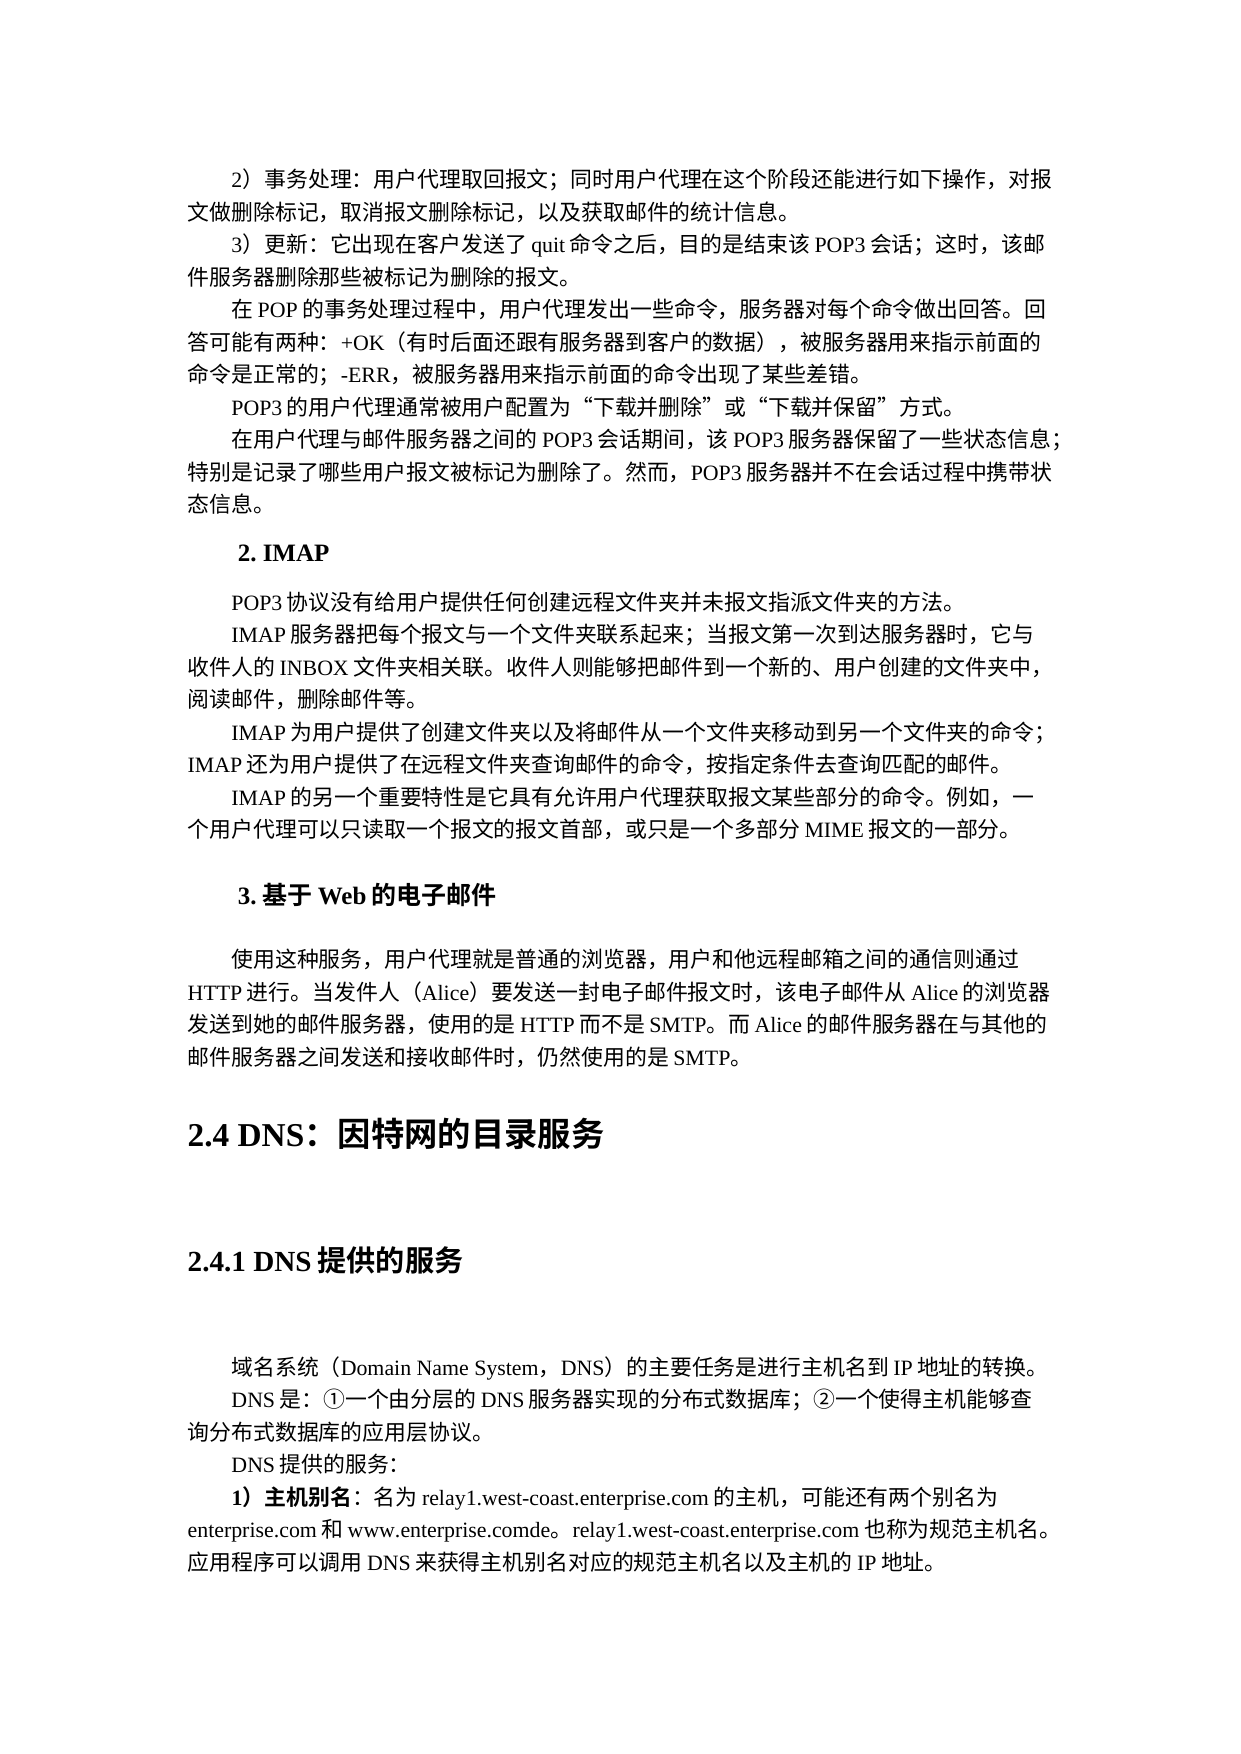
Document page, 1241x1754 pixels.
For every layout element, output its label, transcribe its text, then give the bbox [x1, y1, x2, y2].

text POP3的用户代理通常被用户配置为“下载并删除”或“下载并保留”方式。 [187, 389, 1053, 422]
text 3. 基于Web的电子邮件 [187, 861, 1053, 926]
text 2. IMAP [187, 536, 1053, 568]
text 3）更新：它出现在客户发送了quit命令之后，目的是结束该POP3会话；这时，该邮件服务器删除那些被标记为删除的报文。 [187, 227, 1053, 292]
text 使用这种服务，用户代理就是普通的浏览器，用户和他远程邮箱之间的通信则通过HTTP进行。当发件人（Alice）要发送一封电子邮件报文时，该电子邮件从Alice的浏览器发送到她的邮件服务器，使用的是HTTP而不是SMTP。而Alice的邮件服务器在与其他的邮件服务器之间发送和接收邮件时，仍然使用的是SMTP。 [187, 942, 1053, 1072]
text IMAP为用户提供了创建文件夹以及将邮件从一个文件夹移动到另一个文件夹的命令；IMAP还为用户提供了在远程文件夹查询邮件的命令，按指定条件去查询匹配的邮件。 [187, 714, 1053, 779]
text DNS是：①一个由分层的DNS服务器实现的分布式数据库；②一个使得主机能够查询分布式数据库的应用层协议。 [187, 1382, 1053, 1447]
text 在用户代理与邮件服务器之间的POP3会话期间，该POP3服务器保留了一些状态信息；特别是记录了哪些用户报文被标记为删除了。然而，POP3服务器并不在会话过程中携带状态信息。 [187, 422, 1053, 519]
text 在POP的事务处理过程中，用户代理发出一些命令，服务器对每个命令做出回答。回答可能有两种：+OK（有时后面还跟有服务器到客户的数据），被服务器用来指示前面的命令是正常的；-ERR，被服务器用来指示前面的命令出现了某些差错。 [187, 292, 1053, 389]
text 2）事务处理：用户代理取回报文；同时用户代理在这个阶段还能进行如下操作，对报文做删除标记，取消报文删除标记，以及获取邮件的统计信息。 [187, 162, 1053, 227]
text DNS提供的服务： [187, 1447, 1053, 1479]
text IMAP的另一个重要特性是它具有允许用户代理获取报文某些部分的命令。例如，一个用户代理可以只读取一个报文的报文首部，或只是一个多部分MIME报文的一部分。 [187, 779, 1053, 844]
subtitle 2.4.1 DNS提供的服务 [187, 1226, 1053, 1291]
text 域名系统（Domain Name System，DNS）的主要任务是进行主机名到IP地址的转换。 [187, 1349, 1053, 1382]
text IMAP服务器把每个报文与一个文件夹联系起来；当报文第一次到达服务器时，它与收件人的INBOX文件夹相关联。收件人则能够把邮件到一个新的、用户创建的文件夹中，阅读邮件，删除邮件等。 [187, 617, 1053, 714]
text POP3协议没有给用户提供任何创建远程文件夹并未报文指派文件夹的方法。 [187, 584, 1053, 617]
subtitle 2.4 DNS：因特网的目录服务 [187, 1099, 1053, 1164]
